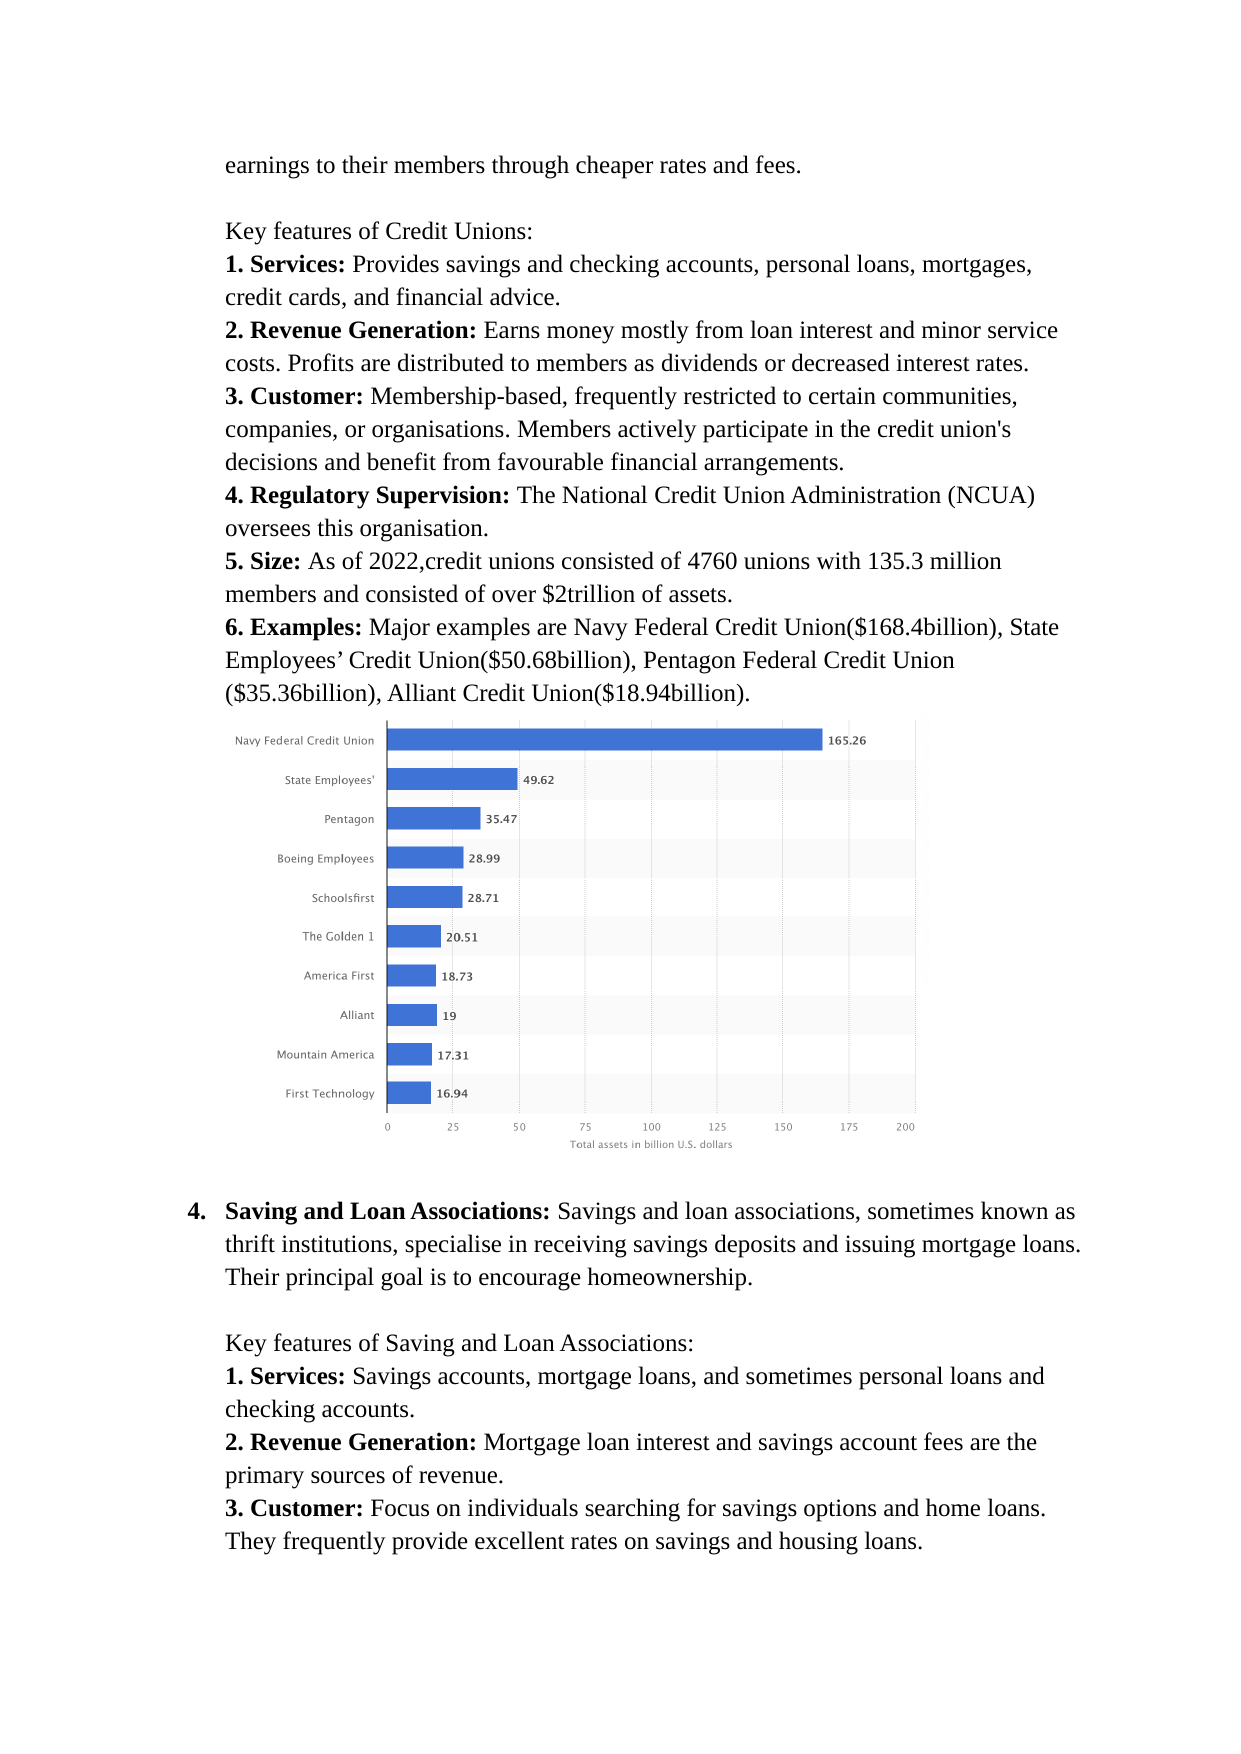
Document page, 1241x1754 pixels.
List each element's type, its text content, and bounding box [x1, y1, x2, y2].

list 4.⁠ ⁠Regulatory Supervision: The National Credit Union Administration (NCUA) oversees this organisation. [225, 480, 1090, 542]
picture [225, 712, 929, 1158]
list 3.⁠ ⁠Customer: Membership-based, frequently restricted to certain communities, companies, or organisations. Members actively participate in the credit union's decisions and benefit from favourable financial arrangements. [225, 381, 1090, 476]
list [187, 150, 1090, 311]
list 5.⁠ ⁠Size: As of 2022,credit unions consisted of 4760 unions with 135.3 million members and consisted of over $2trillion of assets. [225, 546, 1090, 608]
list 2.⁠ ⁠Revenue Generation: Earns money mostly from loan interest and minor service costs. Profits are distributed to members as dividends or decreased interest rates. [225, 315, 1090, 377]
list 2. Revenue Generation: Mortgage loan interest and savings account fees are the primary sources of revenue. [225, 1427, 1090, 1489]
list Saving and Loan Associations: Savings and loan associations, sometimes known as thrift institutions, specialise in receiving savings deposits and issuing mortgage loans. Their principal goal is to encourage homeownership. Key features of Saving and Loan Associations: 1. Services: Savings accounts, mortgage loans, and sometimes personal loans and checking accounts. [187, 1196, 1090, 1423]
list 3. Customer: Focus on individuals searching for savings options and home loans. They frequently provide excellent rates on savings and housing loans. [225, 1493, 1090, 1555]
